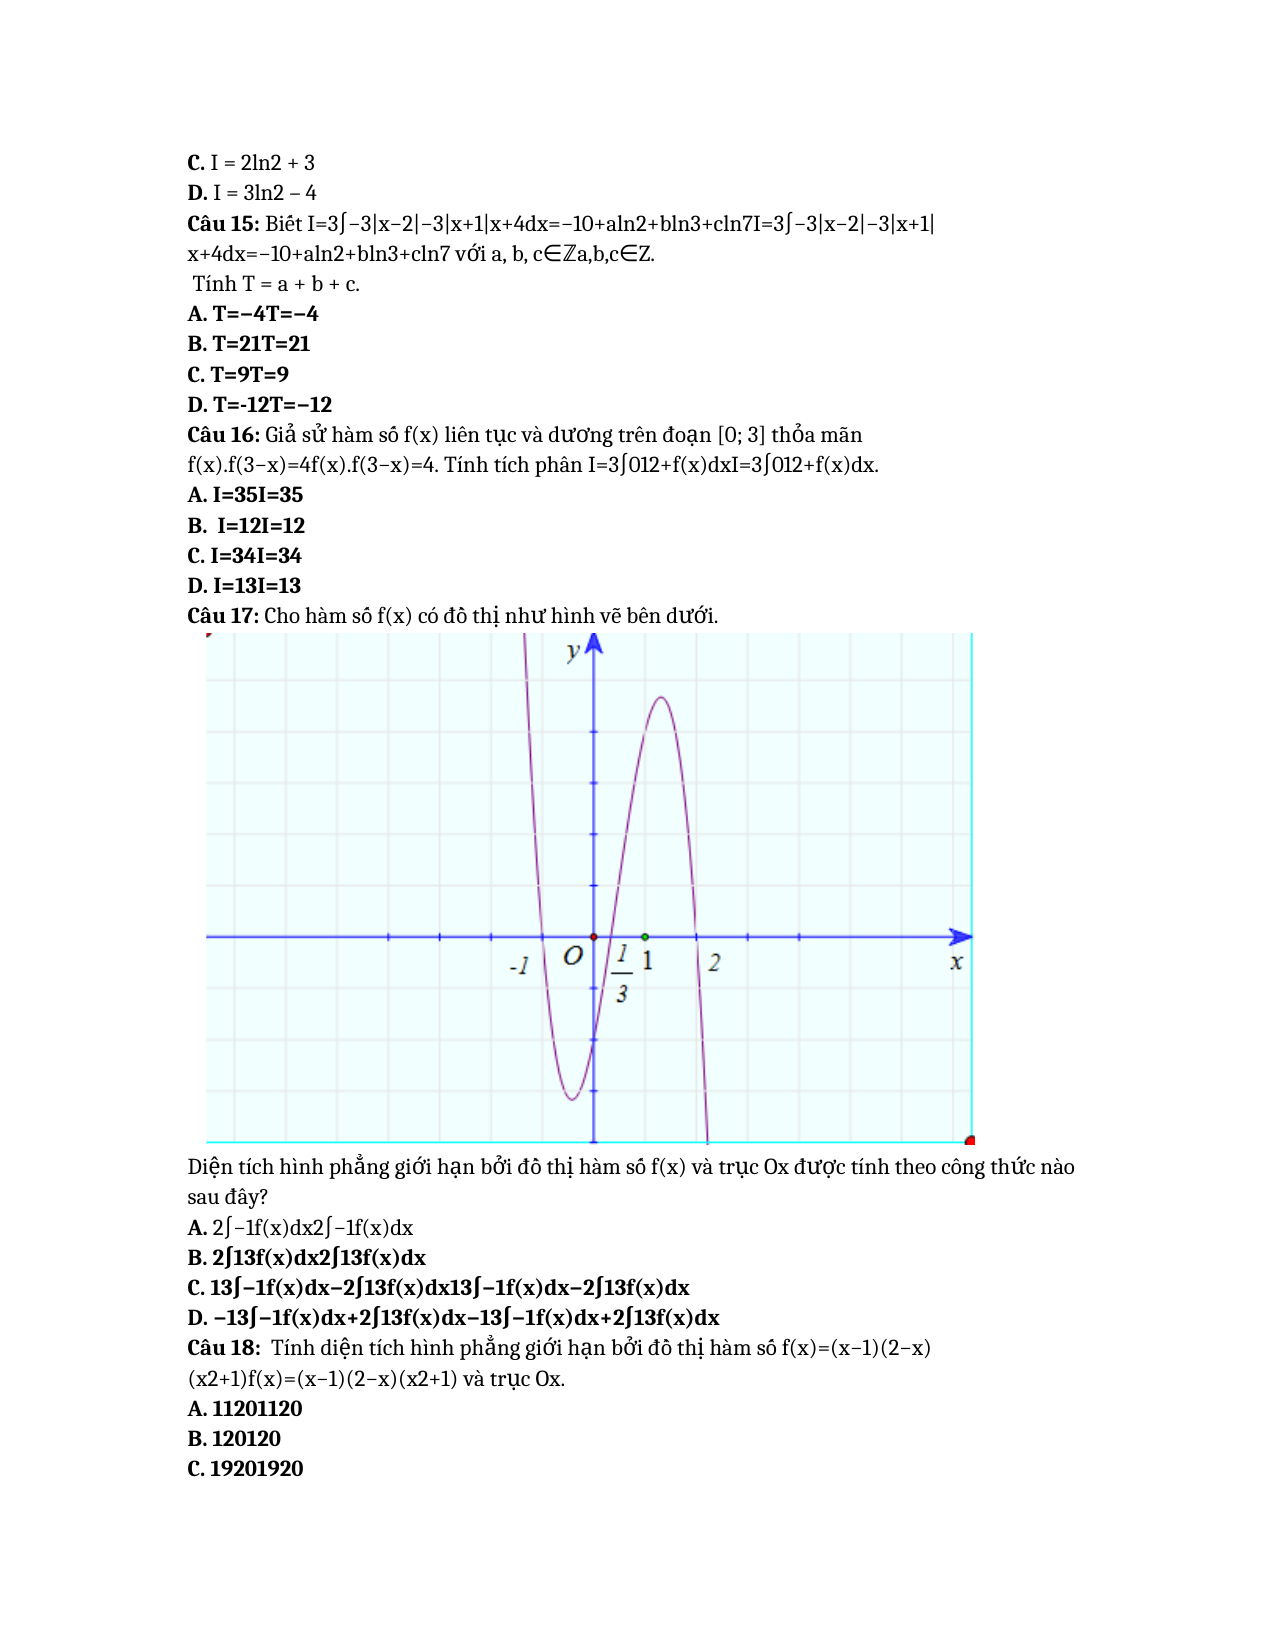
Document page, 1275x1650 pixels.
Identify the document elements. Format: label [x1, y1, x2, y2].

picture [206, 633, 975, 1145]
text [187, 150, 1087, 1482]
